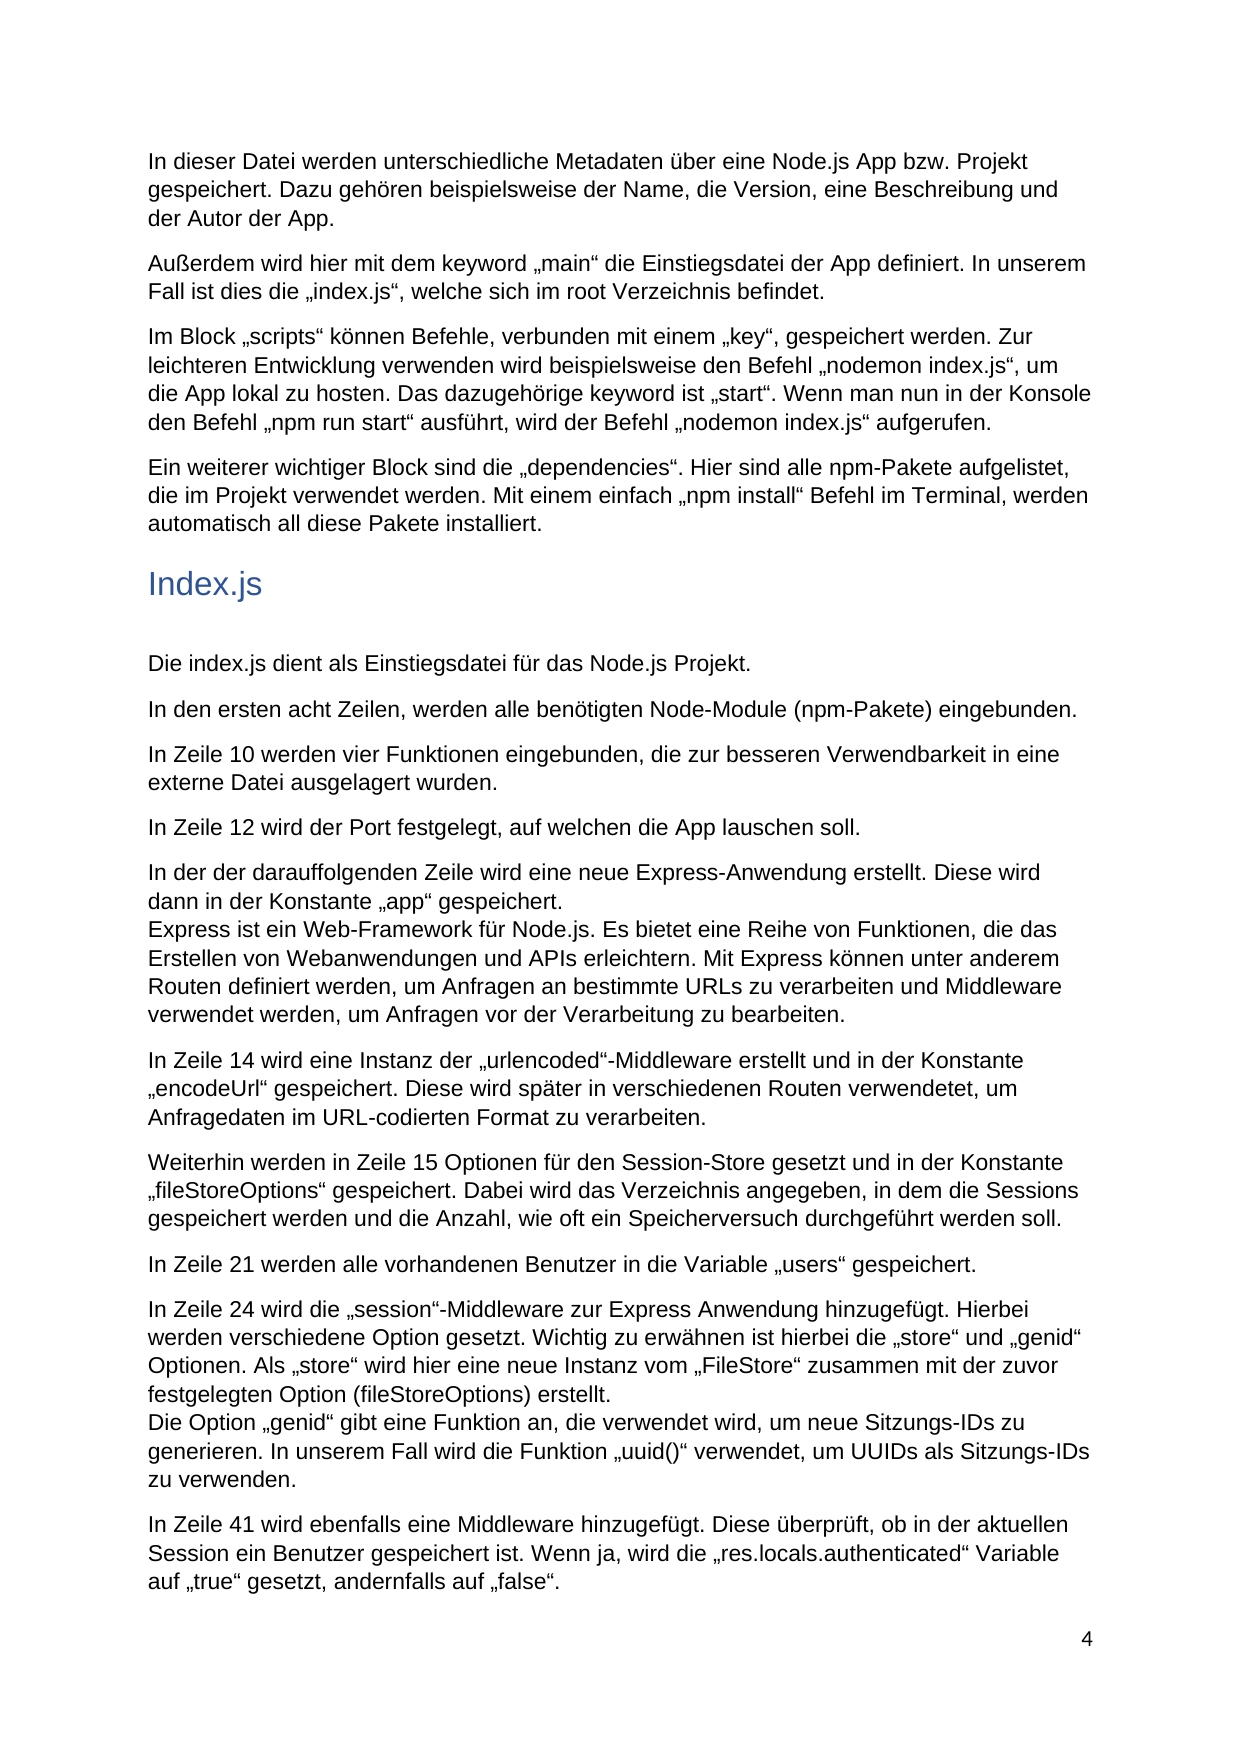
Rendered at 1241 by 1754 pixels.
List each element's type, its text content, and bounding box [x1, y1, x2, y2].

subtitle Index.js [148, 564, 1093, 602]
text In der der darauffolgenden Zeile wird eine neue Express-Anwendung erstellt. Diese wird dann in der Konstante „app“ gespeichert. Express ist ein Web-Framework für Node.js. Es bietet eine Reihe von Funktionen, die das Erstellen von Webanwendungen und APIs erleichtern. Mit Express können unter anderem Routen definiert werden, um Anfragen an bestimmte URLs zu verarbeiten und Middleware verwendet werden, um Anfragen vor der Verarbeitung zu bearbeiten. [148, 859, 1093, 1028]
text In Zeile 10 werden vier Funktionen eingebunden, die zur besseren Verwendbarkeit in eine externe Datei ausgelagert wurden. [148, 741, 1093, 795]
text In Zeile 41 wird ebenfalls eine Middleware hinzugefügt. Diese überprüft, ob in der aktuellen Session ein Benutzer gespeichert ist. Wenn ja, wird die „res.locals.authenticated“ Variable auf „true“ gesetzt, andernfalls auf „false“. [148, 1511, 1093, 1594]
text Ein weiterer wichtiger Block sind die „dependencies“. Hier sind alle npm-Pakete aufgelistet, die im Projekt verwendet werden. Mit einem einfach „npm install“ Befehl im Terminal, werden automatisch all diese Pakete installiert. [148, 453, 1093, 537]
text In Zeile 14 wird eine Instanz der „urlencoded“-Middleware erstellt und in der Konstante „encodeUrl“ gespeichert. Diese wird später in verschiedenen Routen verwendetet, um Anfragedaten im URL-codierten Format zu verarbeiten. [148, 1047, 1093, 1130]
text In Zeile 12 wird der Port festgelegt, auf welchen die App lauschen soll. [148, 814, 1093, 841]
text In Zeile 24 wird die „session“-Middleware zur Express Anwendung hinzugefügt. Hierbei werden verschiedene Option gesetzt. Wichtig zu erwähnen ist hierbei die „store“ und „genid“ Optionen. Als „store“ wird hier eine neue Instanz vom „FileStore“ zusammen mit der zuvor festgelegten Option (fileStoreOptions) erstellt. Die Option „genid“ gibt eine Funktion an, die verwendet wird, um neue Sitzungs-IDs zu generieren. In unserem Fall wird die Funktion „uuid()“ verwendet, um UUIDs als Sitzungs-IDs zu verwenden. [148, 1296, 1093, 1493]
text Weiterhin werden in Zeile 15 Optionen für den Session-Store gesetzt und in der Konstante „fileStoreOptions“ gespeichert. Dabei wird das Verzeichnis angegeben, in dem die Sessions gespeichert werden und die Anzahl, wie oft ein Speicherversuch durchgeführt werden soll. [148, 1148, 1093, 1232]
text Im Block „scripts“ können Befehle, verbunden mit einem „key“, gespeichert werden. Zur leichteren Entwicklung verwenden wird beispielsweise den Befehl „nodemon index.js“, um die App lokal zu hosten. Das dazugehörige keyword ist „start“. Wenn man nun in der Konsole den Befehl „npm run start“ ausführt, wird der Befehl „nodemon index.js“ aufgerufen. [148, 323, 1093, 435]
text Die index.js dient als Einstiegsdatei für das Node.js Projekt. [148, 650, 1093, 677]
text Außerdem wird hier mit dem keyword „main“ die Einstiegsdatei der App definiert. In unserem Fall ist dies die „index.js“, welche sich im root Verzeichnis befindet. [148, 249, 1093, 304]
text In Zeile 21 werden alle vorhandenen Benutzer in die Variable „users“ gespeichert. [148, 1251, 1093, 1277]
text In den ersten acht Zeilen, werden alle benötigten Node-Module (npm-Pakete) eingebunden. [148, 696, 1093, 722]
